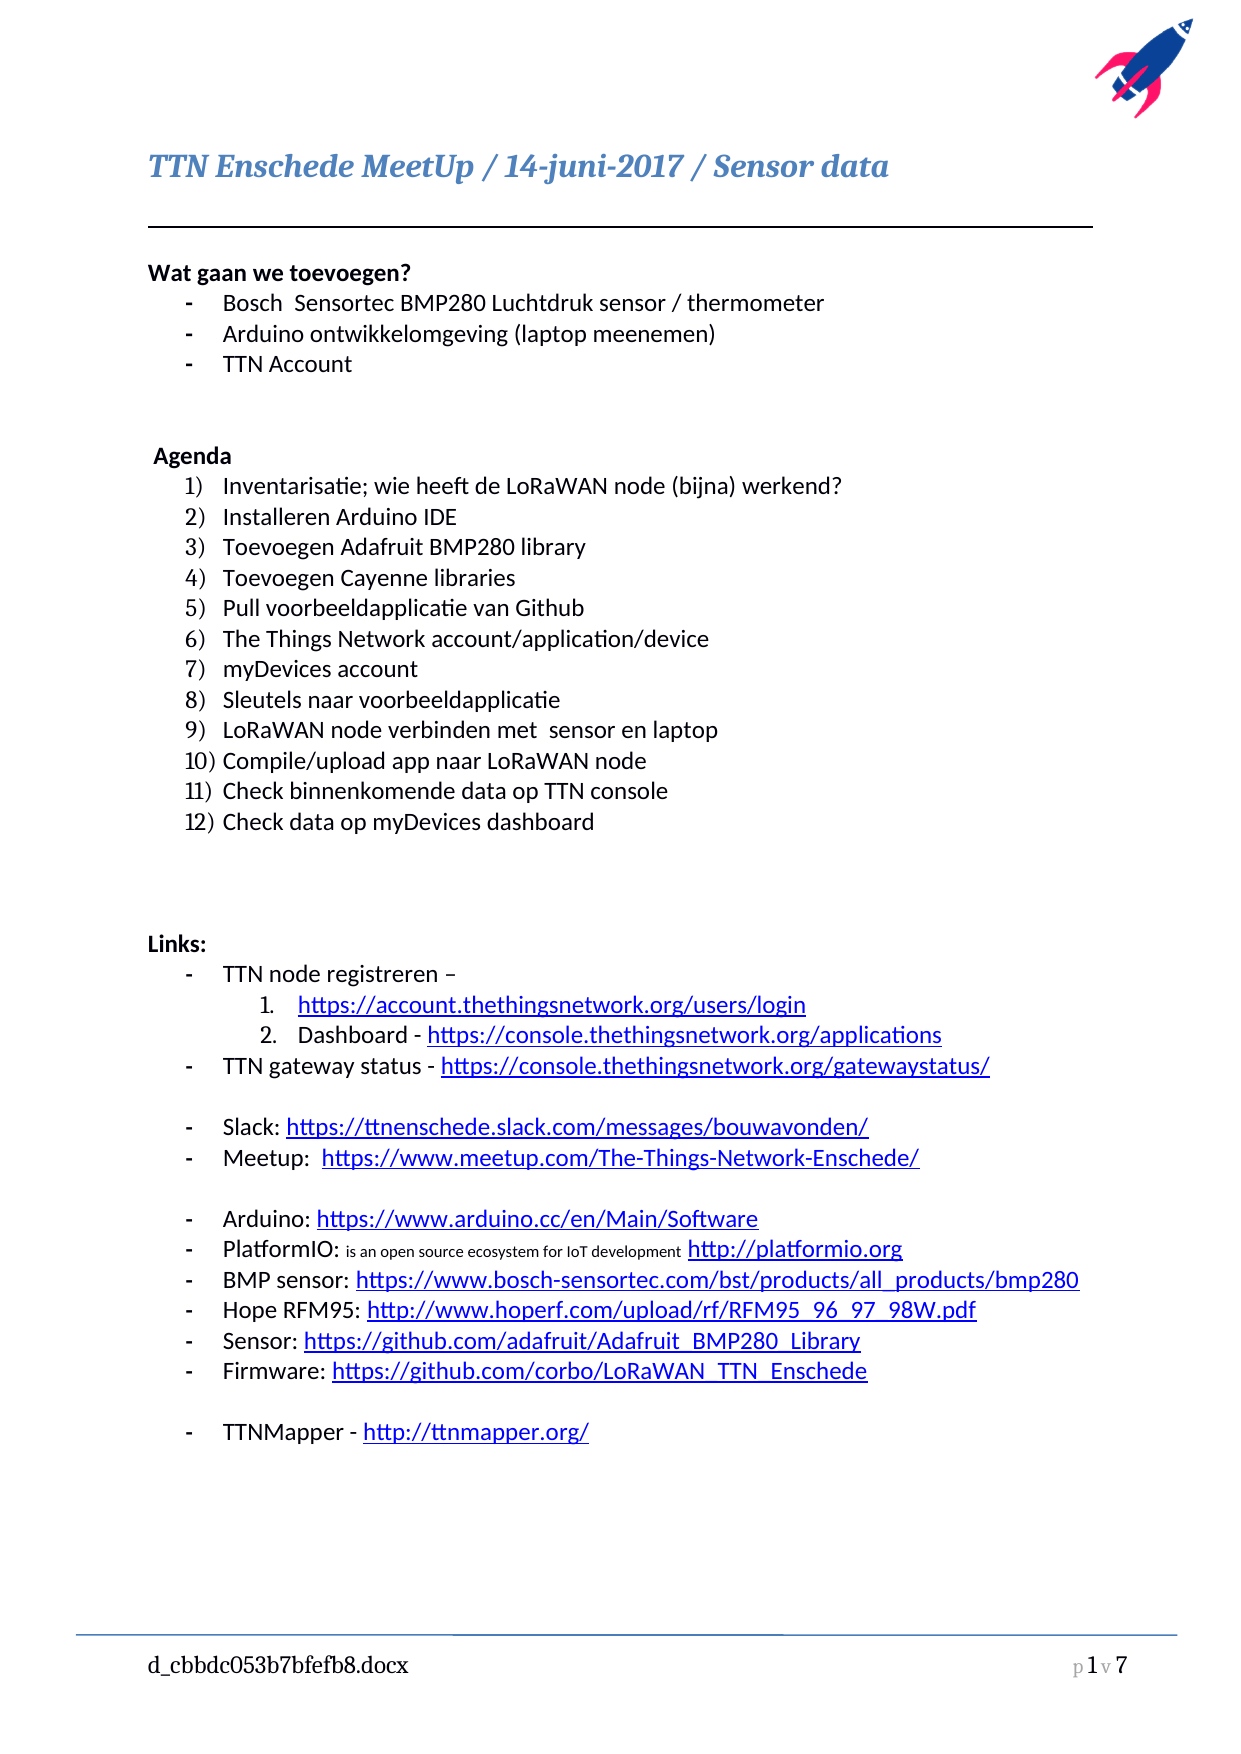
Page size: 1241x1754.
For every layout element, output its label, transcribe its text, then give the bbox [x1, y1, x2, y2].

text Agenda [148, 440, 1093, 470]
list BMP sensor: https://www.bosch-sensortec.com/bst/products/all_products/bmp280 [185, 1264, 1093, 1294]
list Firmware: https://github.com/corbo/LoRaWAN_TTN_Enschede [185, 1355, 1093, 1386]
list Meetup: https://www.meetup.com/The-Things-Network-Enschede/ [185, 1142, 1093, 1172]
list Compile/upload app naar LoRaWAN node [185, 745, 1093, 776]
list TTN node registreren – [185, 959, 1093, 989]
text Wat gaan we toevoegen? [148, 257, 1093, 287]
list Sensor: https://github.com/adafruit/Adafruit_BMP280_Library [185, 1325, 1093, 1355]
list Installeren Arduino IDE [185, 501, 1093, 531]
text Links: [148, 928, 1093, 959]
list Arduino ontwikkelomgeving (laptop meenemen) [185, 318, 1093, 348]
list Toevoegen Adafruit BMP280 library [185, 531, 1093, 562]
list Bosch Sensortec BMP280 Luchtdruk sensor / thermometer [185, 287, 1093, 318]
text TTN Enschede MeetUp / 14-juni-2017 / Sensor data [148, 148, 1093, 186]
list Sleutels naar voorbeeldapplicatie [185, 684, 1093, 714]
list Pull voorbeeldapplicatie van Github [185, 592, 1093, 623]
picture [1092, 17, 1194, 121]
list Inventarisatie; wie heeft de LoRaWAN node (bijna) werkend? [185, 470, 1093, 501]
list myDevices account [185, 653, 1093, 684]
list Toevoegen Cayenne libraries [185, 562, 1093, 592]
list TTN Account [185, 348, 1093, 379]
list The Things Network account/application/device [185, 623, 1093, 653]
list Check binnenkomende data op TTN console [185, 776, 1093, 806]
list Hope RFM95: http://www.hoperf.com/upload/rf/RFM95_96_97_98W.pdf [185, 1294, 1093, 1325]
list Check data op myDevices dashboard [185, 806, 1093, 837]
list https://account.thethingsnetwork.org/users/login [260, 989, 1093, 1020]
list PlatformIO: is an open source ecosystem for IoT development http://platformio.org [185, 1233, 1093, 1264]
list Arduino: https://www.arduino.cc/en/Main/Software [185, 1203, 1093, 1233]
list TTN gateway status - https://console.thethingsnetwork.org/gatewaystatus/ [185, 1050, 1093, 1081]
list Slack: https://ttnenschede.slack.com/messages/bouwavonden/ [185, 1111, 1093, 1142]
list Dashboard - https://console.thethingsnetwork.org/applications [260, 1020, 1093, 1050]
list TTNMapper - http://ttnmapper.org/ [185, 1416, 1093, 1447]
list LoRaWAN node verbinden met sensor en laptop [185, 714, 1093, 745]
